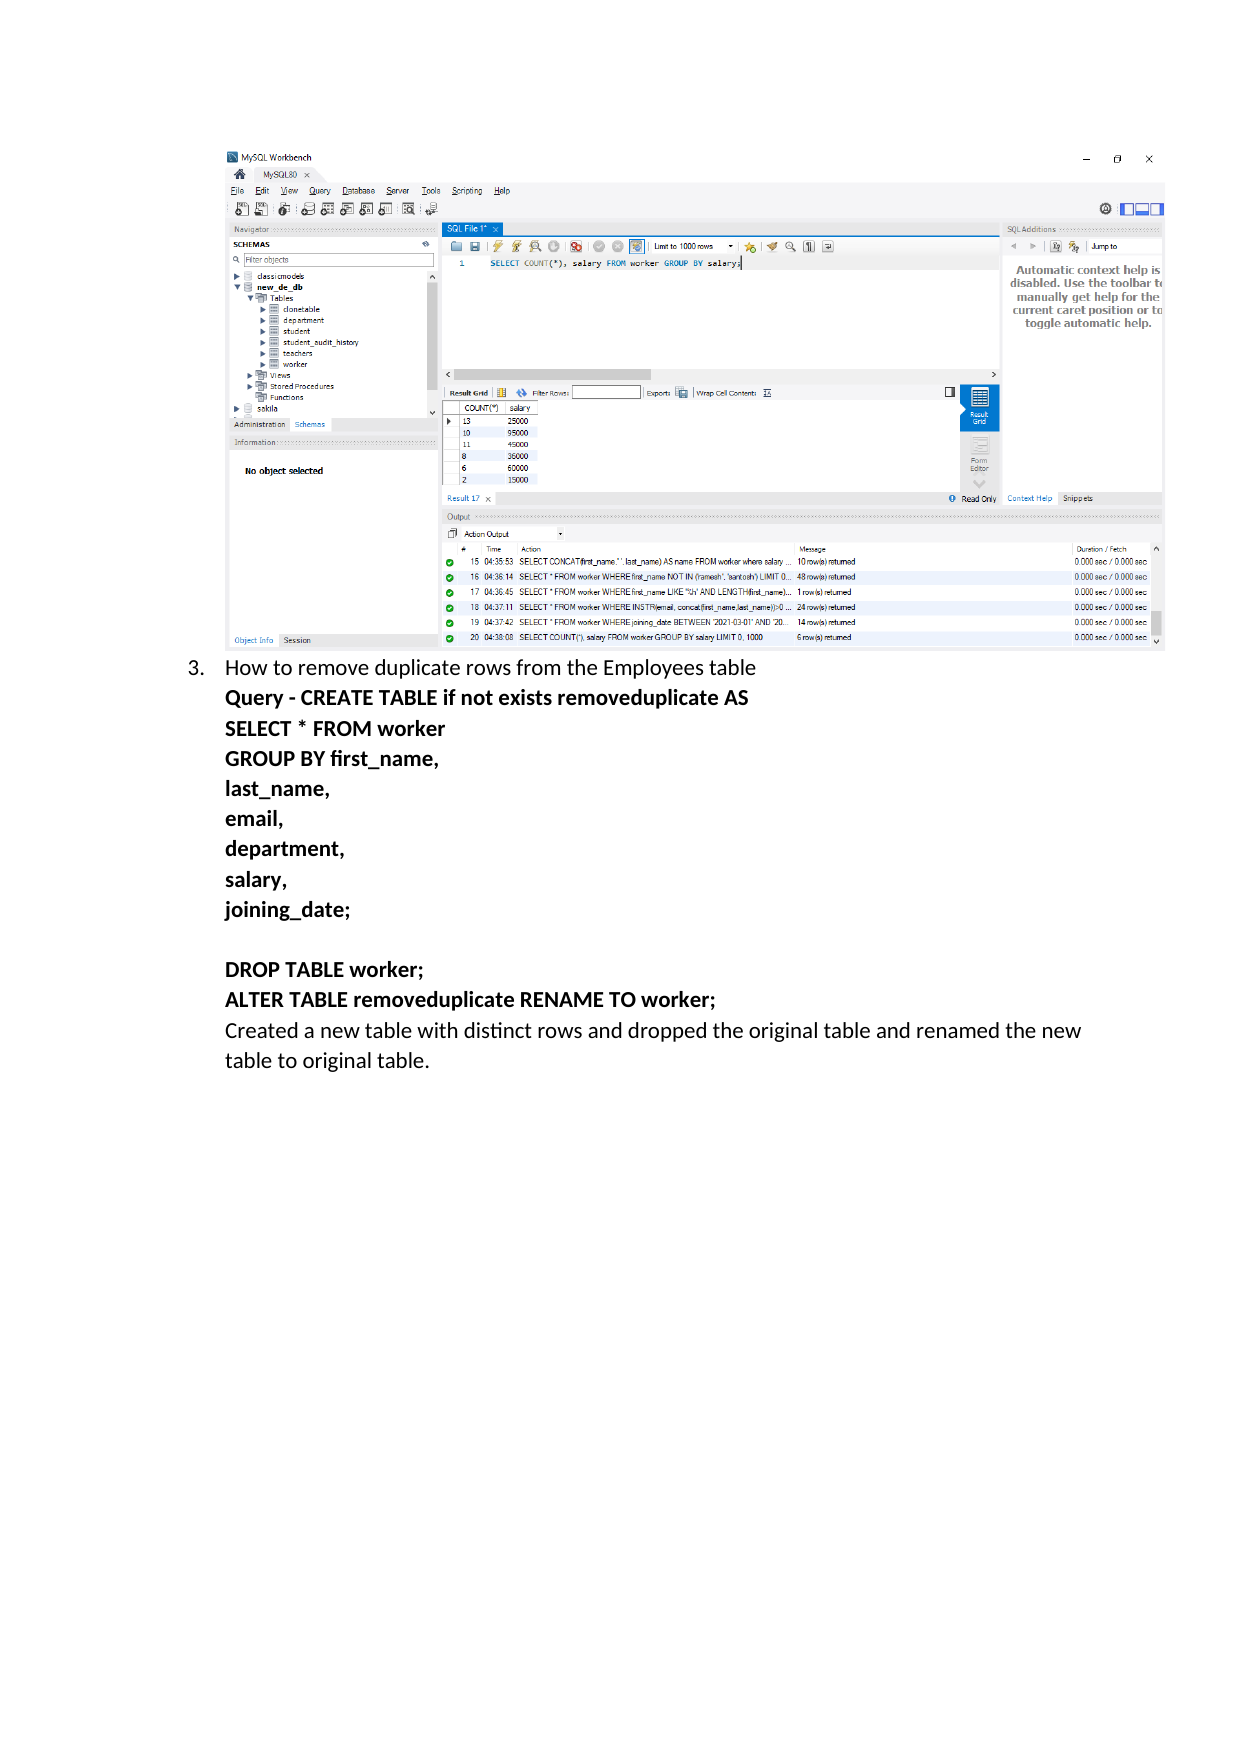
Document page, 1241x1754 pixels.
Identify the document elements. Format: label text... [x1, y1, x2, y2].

list salary, [225, 865, 1090, 893]
list Created a new table with distinct rows and dropped the original table and renamed the new table to original table. [225, 1016, 1090, 1074]
list department, [225, 834, 1090, 862]
picture [225, 150, 1166, 651]
list DROP TABLE worker; [225, 955, 1090, 983]
list SELECT * FROM worker [225, 714, 1090, 742]
list Query - CREATE TABLE if not exists removeduplicate AS [225, 683, 1090, 711]
list ALTER TABLE removeduplicate RENAME TO worker; [225, 986, 1090, 1013]
list last_name, [225, 774, 1090, 802]
list joining_date; [225, 895, 1090, 923]
list email, [225, 804, 1090, 832]
list GROUP BY first_name, [225, 744, 1090, 772]
list How to remove duplicate rows from the Employees table [187, 653, 1090, 681]
